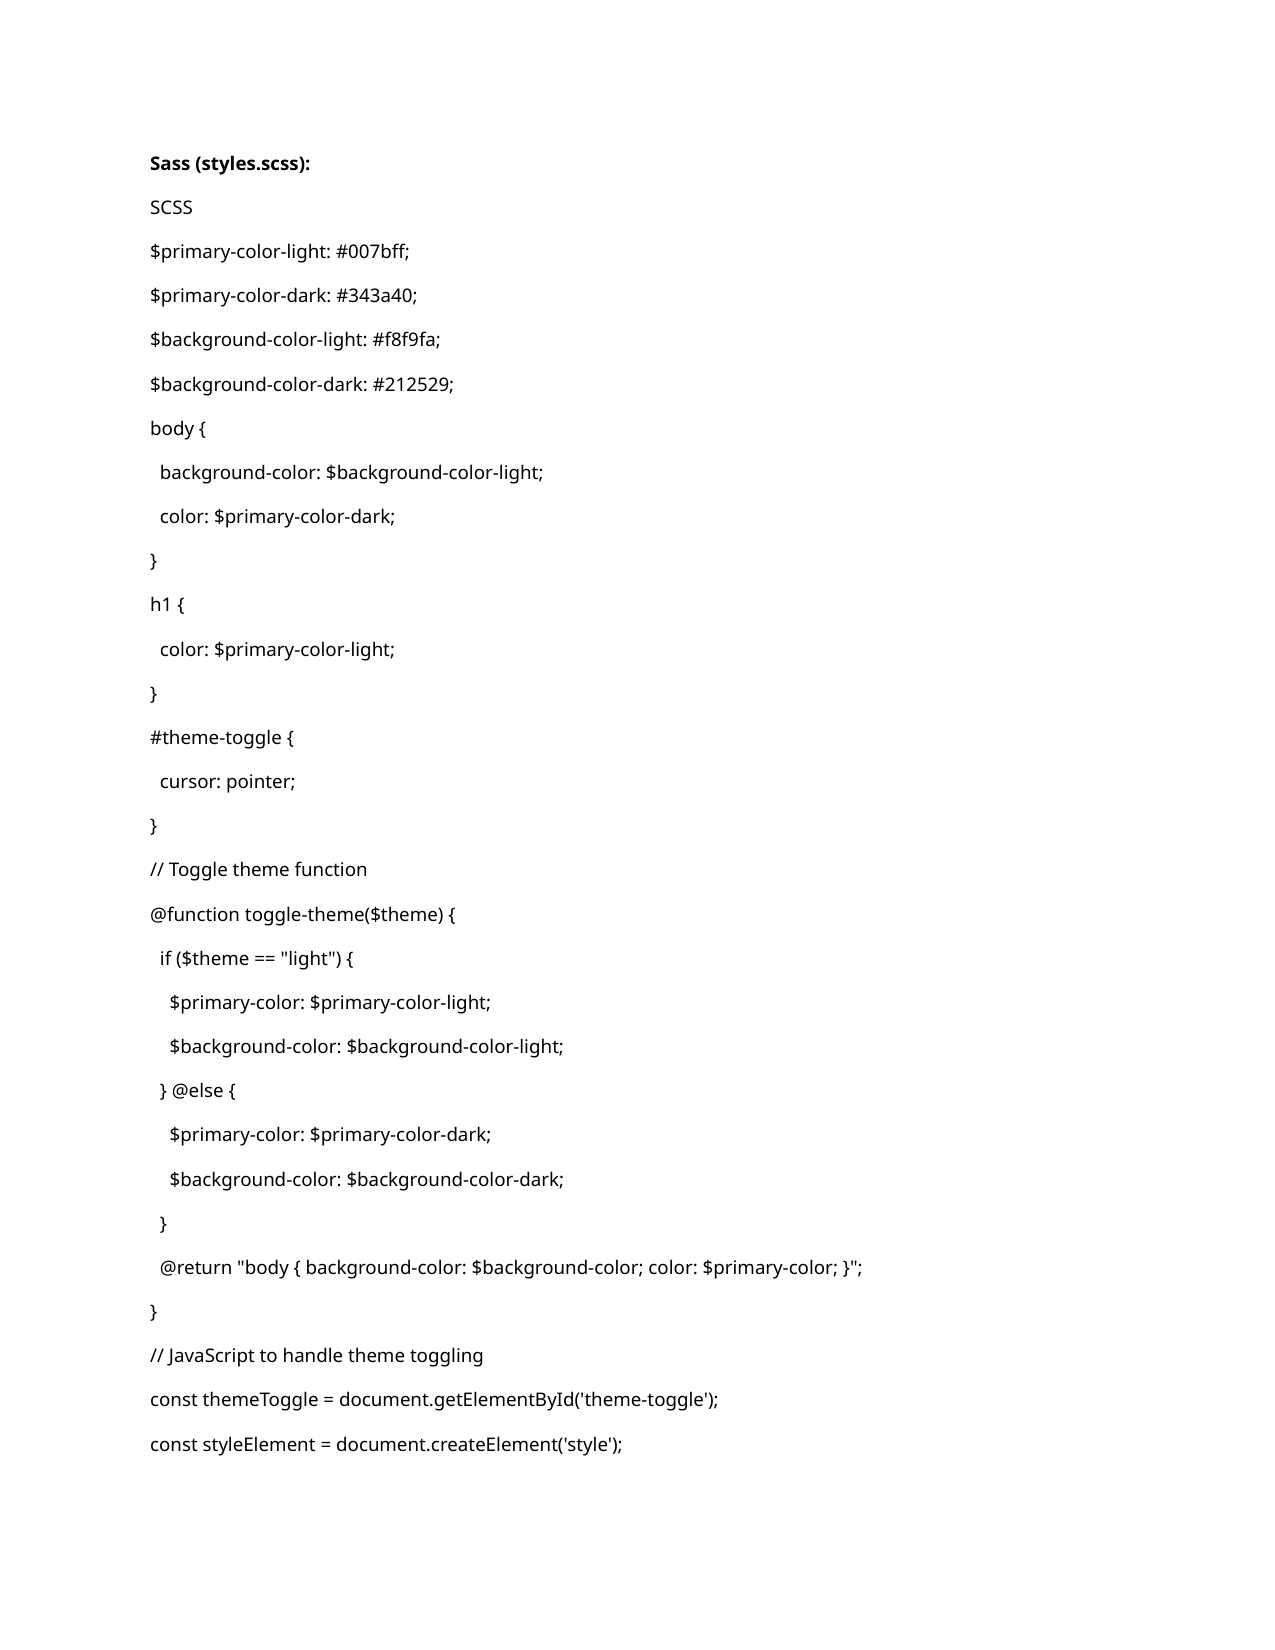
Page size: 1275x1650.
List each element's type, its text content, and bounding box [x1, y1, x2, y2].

text } [150, 1298, 1125, 1324]
text $background-color: $background-color-light; [150, 1033, 1125, 1059]
text // Toggle theme function [150, 857, 1125, 882]
text body { [150, 415, 1125, 441]
text $background-color: $background-color-dark; [150, 1166, 1125, 1191]
text } [150, 547, 1125, 573]
text SCSS [150, 194, 1125, 220]
text background-color: $background-color-light; [150, 459, 1125, 485]
text #theme-toggle { [150, 724, 1125, 750]
text if ($theme == "light") { [150, 945, 1125, 971]
text cursor: pointer; [150, 768, 1125, 794]
text } @else { [150, 1077, 1125, 1103]
text $primary-color-light: #007bff; [150, 238, 1125, 264]
text $background-color-light: #f8f9fa; [150, 327, 1125, 352]
text @function toggle-theme($theme) { [150, 901, 1125, 926]
text h1 { [150, 592, 1125, 617]
text } [150, 812, 1125, 838]
text const themeToggle = document.getElementById('theme-toggle'); [150, 1387, 1125, 1412]
text $primary-color-dark: #343a40; [150, 282, 1125, 308]
text @return "body { background-color: $background-color; color: $primary-color; }"; [150, 1254, 1125, 1280]
text $primary-color: $primary-color-dark; [150, 1122, 1125, 1147]
text const styleElement = document.createElement('style'); [150, 1431, 1125, 1456]
text Sass (styles.scss): [150, 150, 1125, 176]
text color: $primary-color-light; [150, 636, 1125, 661]
text $primary-color: $primary-color-light; [150, 989, 1125, 1015]
text } [150, 1210, 1125, 1236]
text color: $primary-color-dark; [150, 503, 1125, 529]
text // JavaScript to handle theme toggling [150, 1342, 1125, 1368]
text $background-color-dark: #212529; [150, 371, 1125, 396]
text } [150, 680, 1125, 706]
